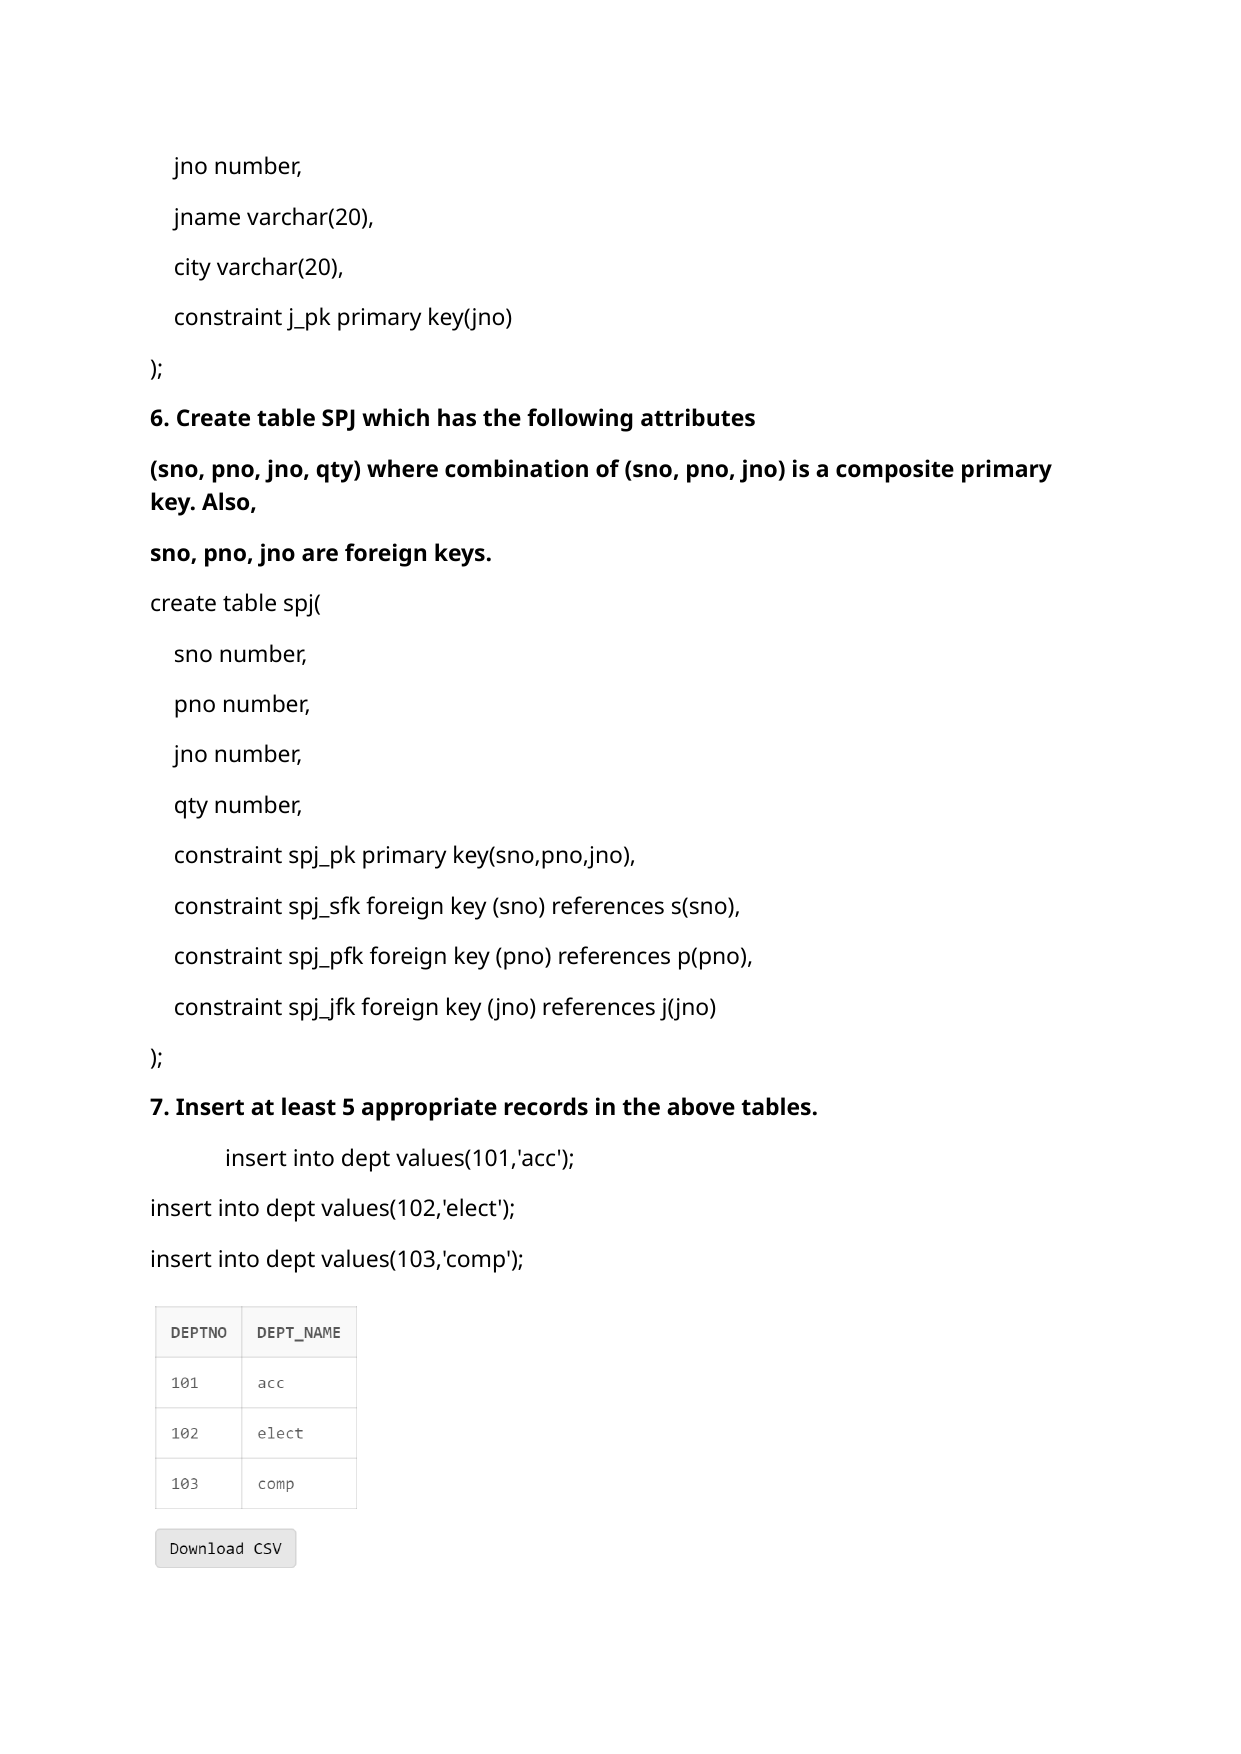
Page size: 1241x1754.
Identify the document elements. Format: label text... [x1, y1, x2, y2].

picture [150, 1292, 364, 1572]
text constraint spj_pfk foreign key (pno) references p(pno), [150, 940, 1090, 971]
text city varchar(20), [150, 251, 1090, 282]
text insert into dept values(101,'acc'); [150, 1142, 1090, 1173]
text ); [150, 352, 1090, 383]
text sno, pno, jno are foreign keys. [150, 537, 1090, 568]
text pno number, [150, 688, 1090, 719]
text 7. Insert at least 5 appropriate records in the above tables. [150, 1091, 1090, 1122]
text jno number, [150, 150, 1090, 181]
text jno number, [150, 738, 1090, 769]
text constraint j_pk primary key(jno) [150, 301, 1090, 332]
text insert into dept values(102,'elect'); [150, 1192, 1090, 1223]
text ); [150, 1041, 1090, 1072]
text sno number, [150, 637, 1090, 669]
text (sno, pno, jno, qty) where combination of (sno, pno, jno) is a composite primary key. Also, [150, 452, 1090, 517]
text 6. Create table SPJ which has the following attributes [150, 402, 1090, 433]
text constraint spj_pk primary key(sno,pno,jno), [150, 839, 1090, 870]
text insert into dept values(103,'comp'); [150, 1242, 1090, 1274]
text create table spj( [150, 587, 1090, 618]
text qty number, [150, 789, 1090, 820]
text constraint spj_sfk foreign key (sno) references s(sno), [150, 889, 1090, 921]
text constraint spj_jfk foreign key (jno) references j(jno) [150, 990, 1090, 1022]
text jname varchar(20), [150, 200, 1090, 232]
